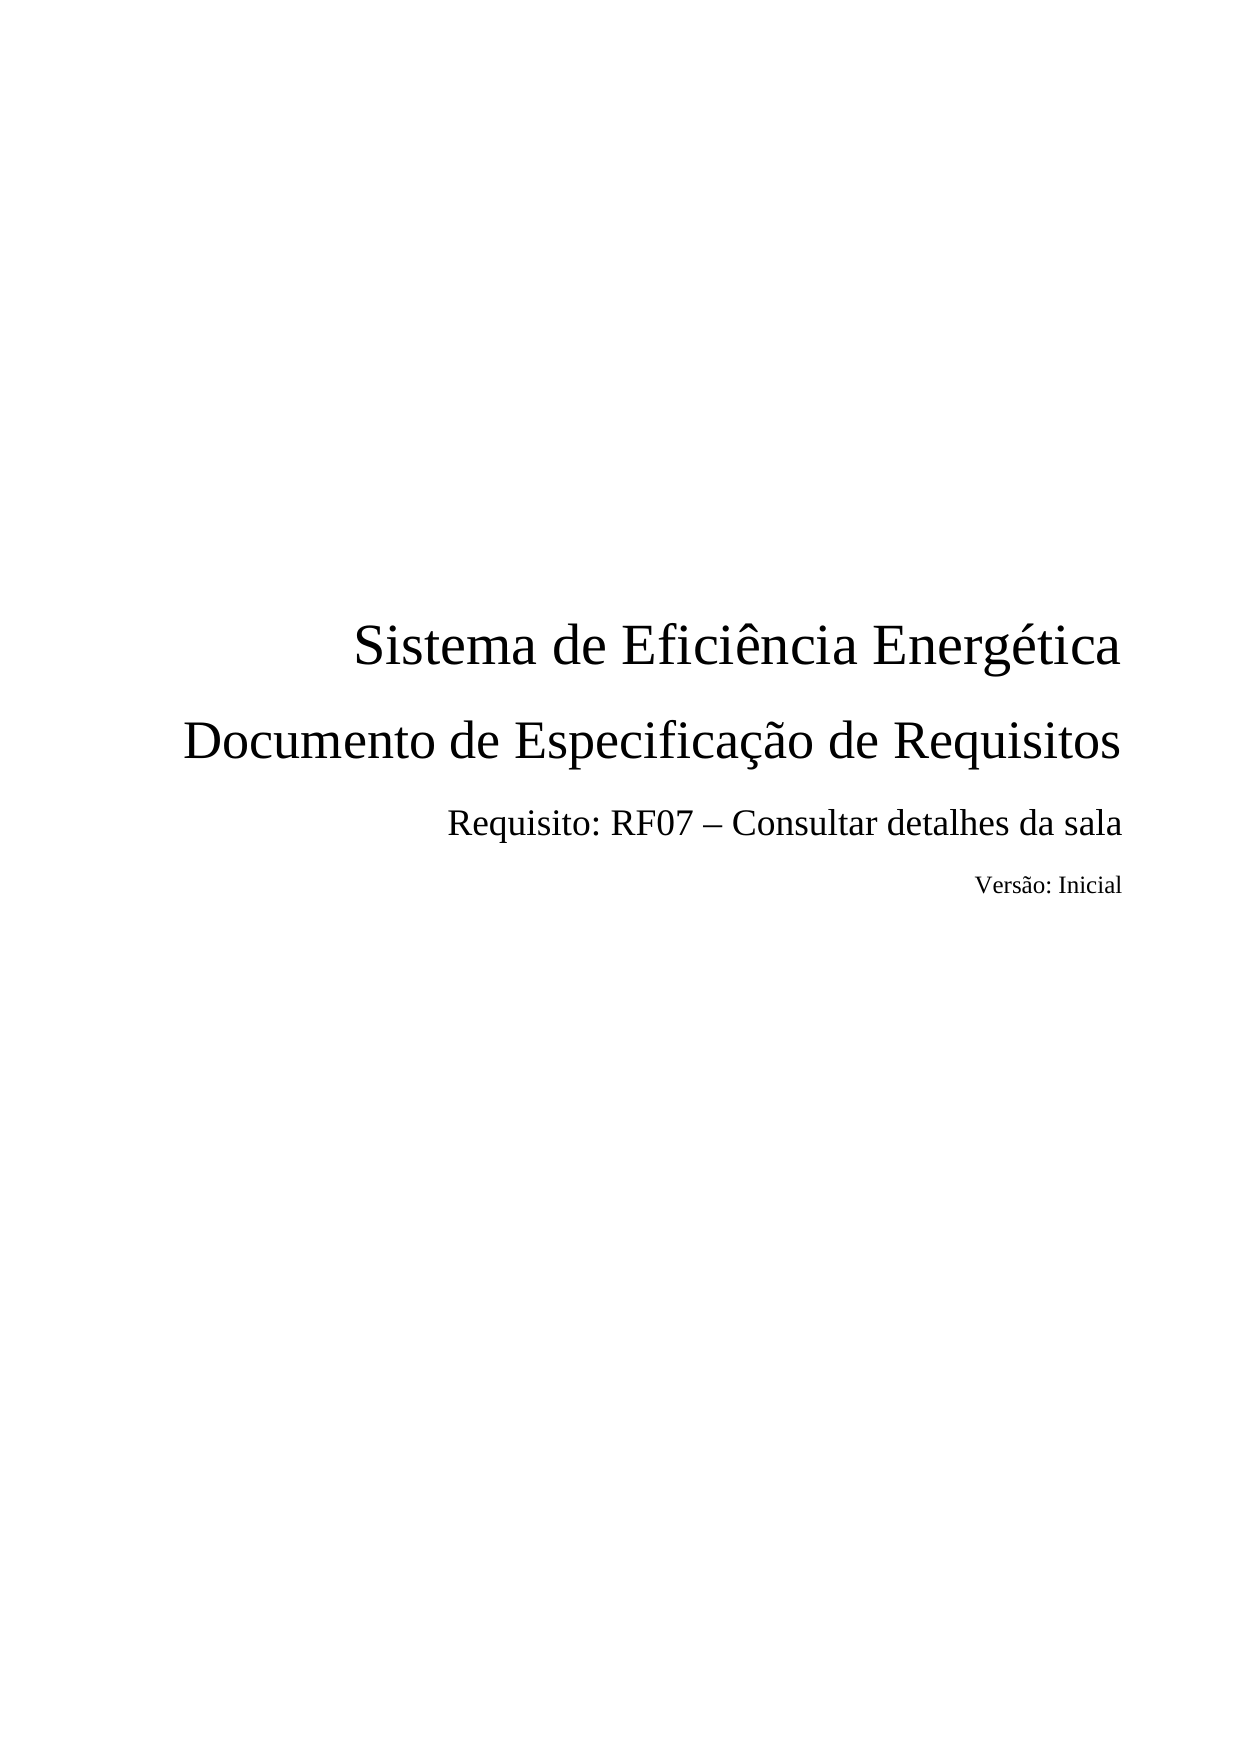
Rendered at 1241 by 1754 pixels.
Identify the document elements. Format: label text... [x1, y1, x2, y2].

text Documento de Especificação de Requisitos [177, 708, 1122, 770]
text Sistema de Eficiência Energética [177, 610, 1122, 677]
text Versão: Inicial [177, 871, 1122, 899]
text Requisito: RF07 – Consultar detalhes da sala [177, 800, 1122, 843]
